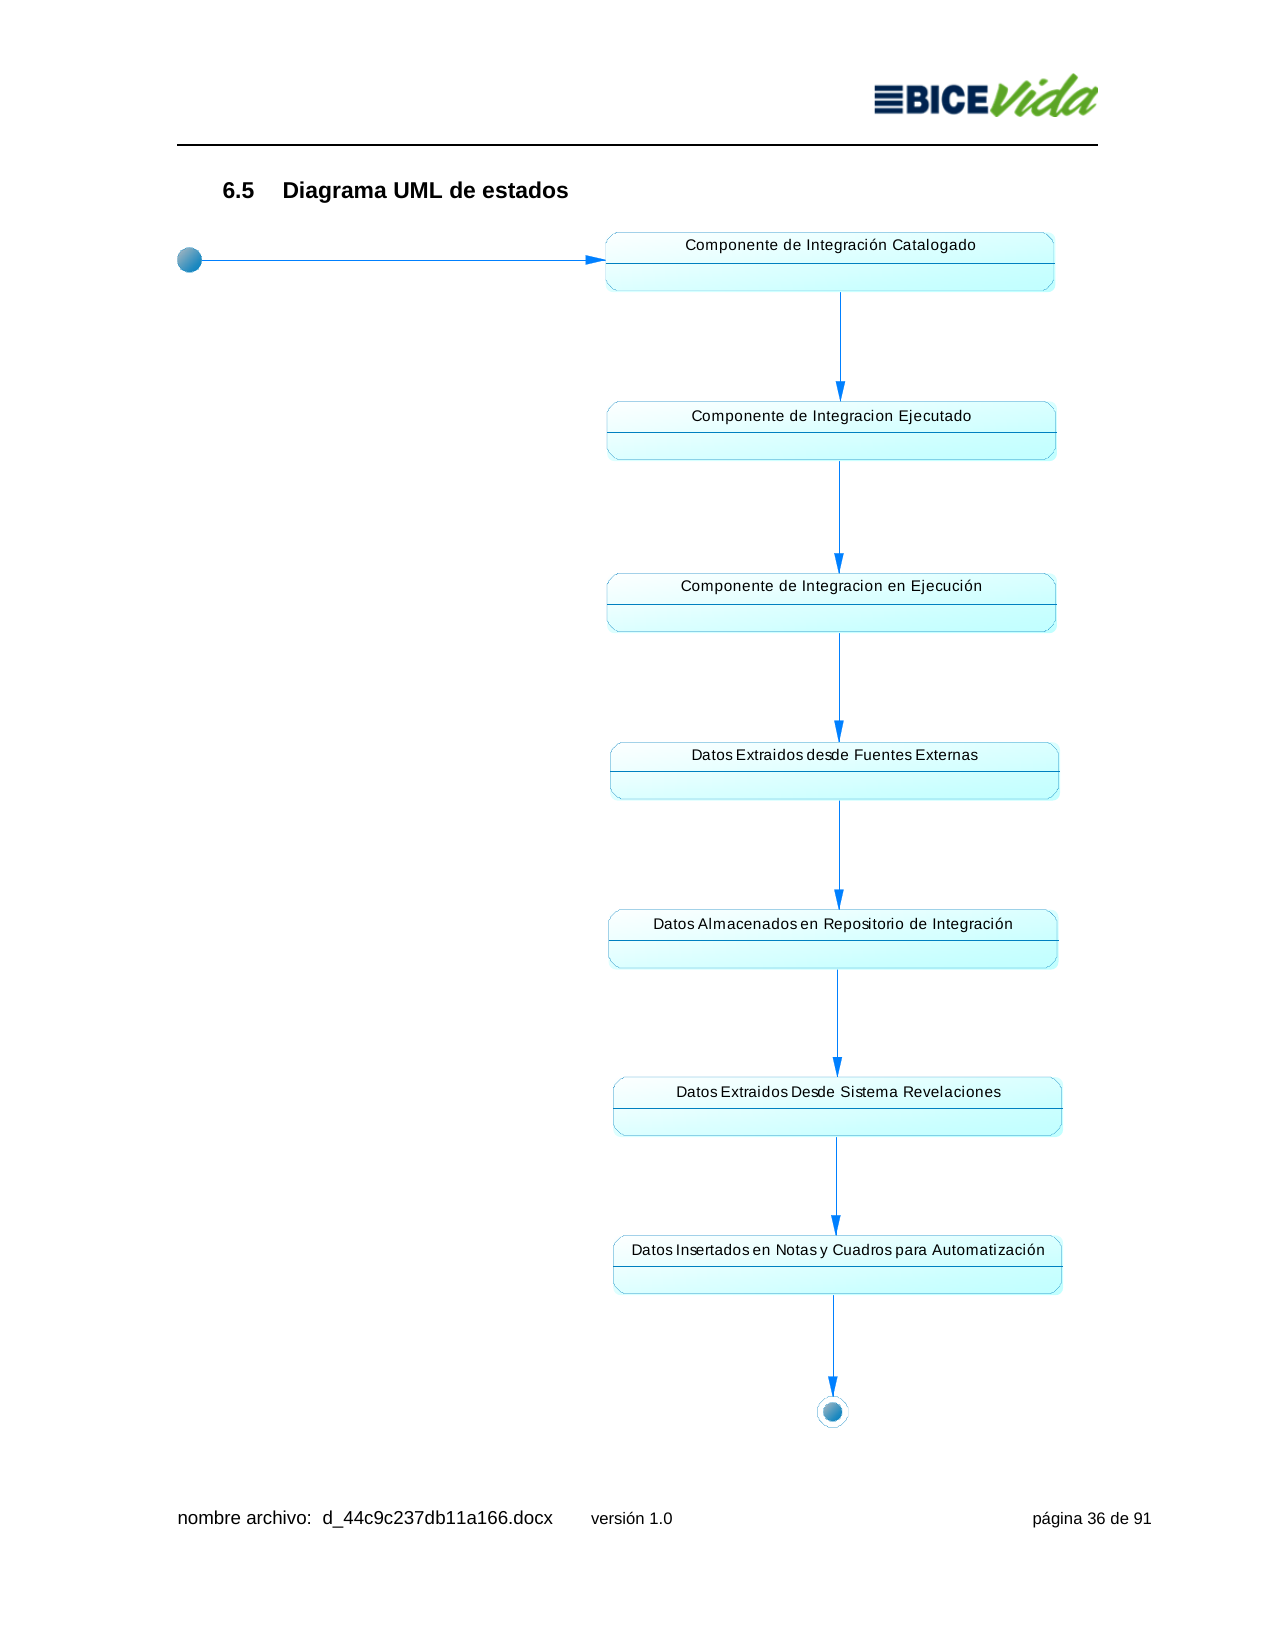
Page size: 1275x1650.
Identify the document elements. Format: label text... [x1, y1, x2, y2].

picture [613, 1076, 1062, 1107]
picture [606, 606, 1056, 632]
picture [605, 232, 1054, 262]
picture [606, 573, 1056, 603]
picture [613, 1110, 1062, 1136]
picture [608, 909, 1058, 939]
subtitle Diagrama UML de estados [222, 177, 1098, 203]
picture [177, 247, 202, 273]
picture [606, 434, 1056, 460]
picture [605, 265, 1054, 291]
picture [606, 401, 1056, 431]
picture [817, 1396, 849, 1428]
picture [610, 742, 1059, 770]
picture [608, 942, 1058, 969]
picture [613, 1268, 1062, 1294]
picture [613, 1235, 1062, 1265]
picture [610, 773, 1059, 800]
